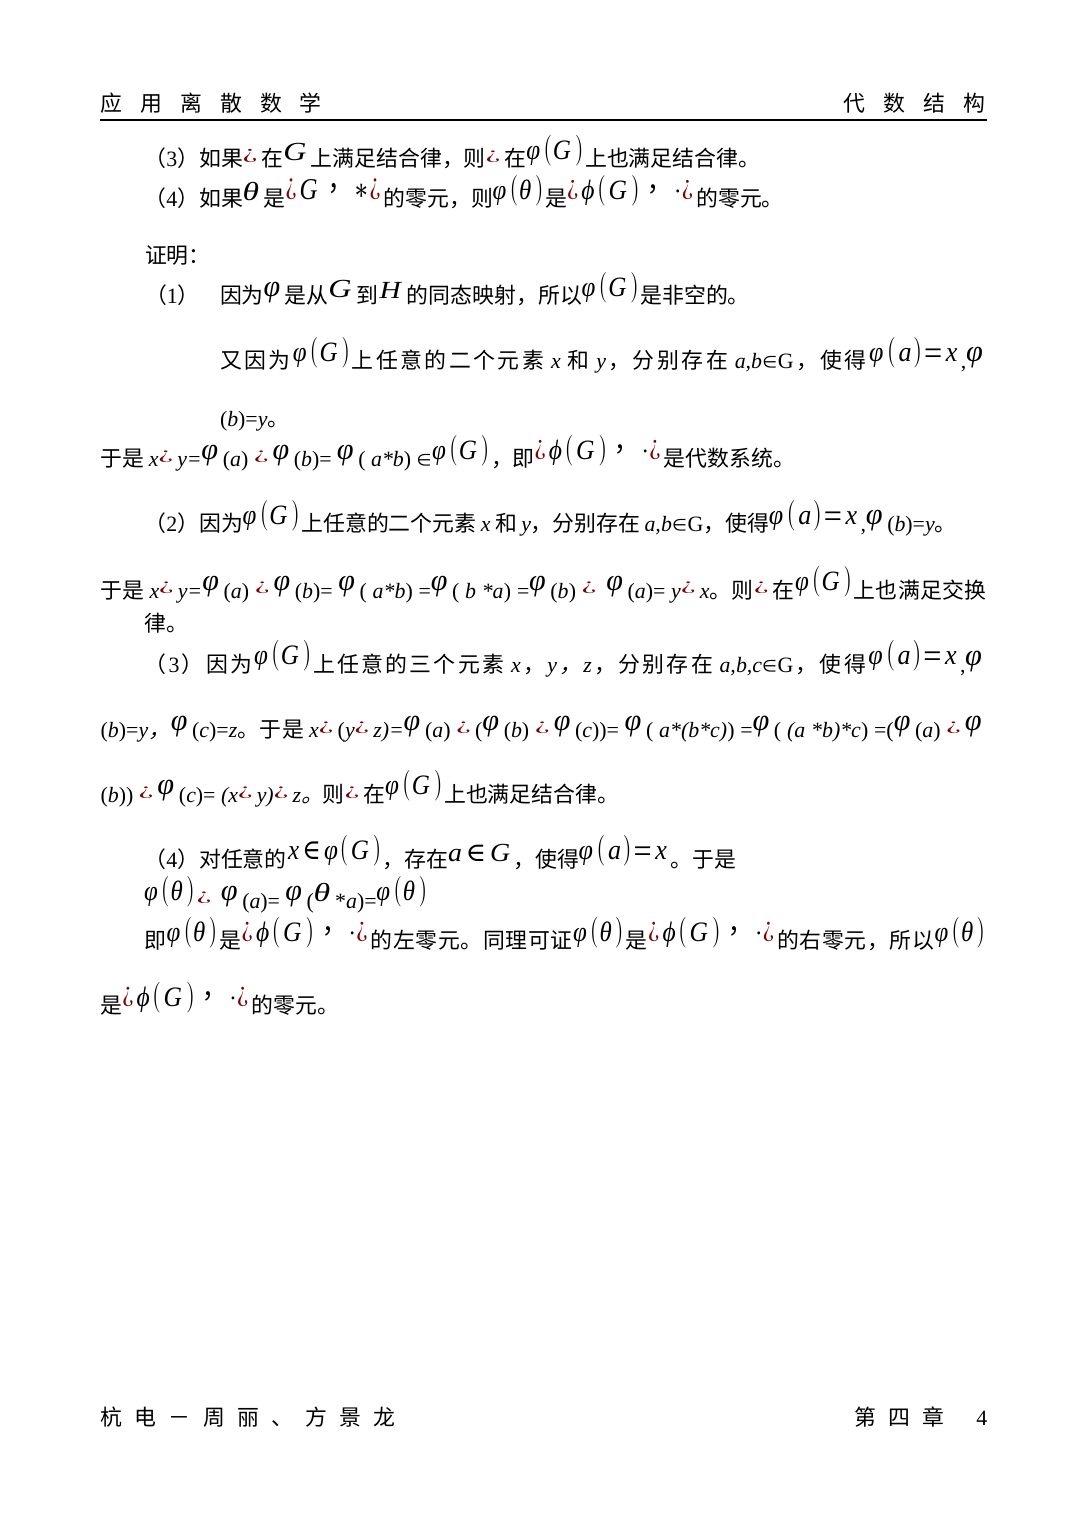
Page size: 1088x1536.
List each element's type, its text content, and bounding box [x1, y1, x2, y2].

text 证明： [100, 238, 987, 270]
list 又因为上任意的二个元素x和y，分别存在a,bG，使得,(b)=y。 [220, 335, 987, 433]
text 于是xy=(a) (b)= ( a*b) =( b *a) =(b) (a)= yx。则在上也满足交换律。 [100, 564, 987, 637]
text （2）因为上任意的二个元素x和y，分别存在a,bG，使得,(b)=y。 [100, 498, 987, 563]
text (a)= (*a)= [100, 874, 987, 914]
text 即是的左零元。同理可证是的右零元，所以是的零元。 [100, 915, 987, 1045]
text （4）对任意的，存在，使得。于是 [144, 833, 987, 873]
text （3）如果在上满足结合律，则在上也满足结合律。 [144, 133, 987, 173]
text （3）因为上任意的三个元素x，y，z，分别存在a,b,cG，使得,(b)=y，(c)=z。于是x(yz)=(a) ((b) (c))= ( a*(b*c)) =( (a *b)*c) =((a) (b)) (c)= (xy)z。则在上也满足结合律。 [100, 638, 987, 833]
list 因为是从到的同态映射，所以是非空的。 [145, 270, 987, 335]
text （4）如果是的零元，则是的零元。 [100, 173, 987, 238]
text 于是xy=(a) (b)= ( a*b) ，即是代数系统。 [100, 433, 987, 498]
